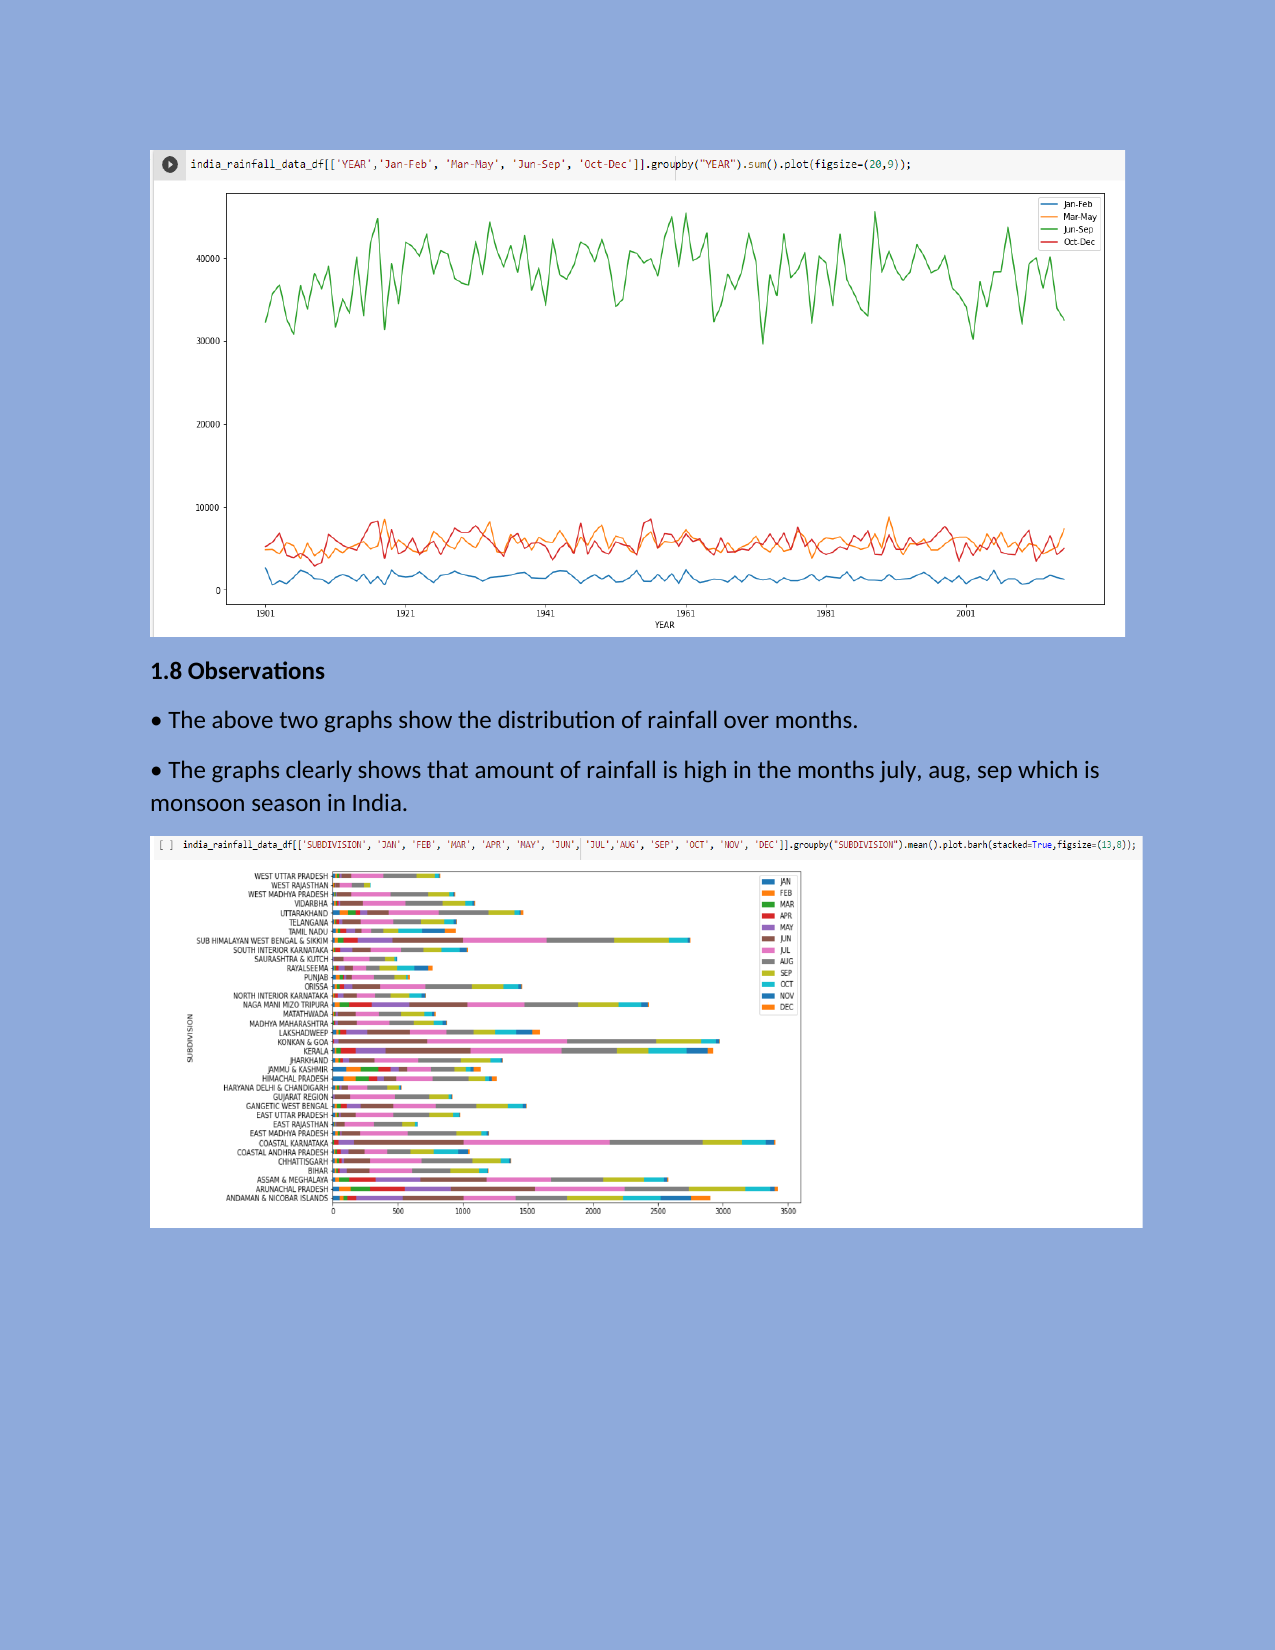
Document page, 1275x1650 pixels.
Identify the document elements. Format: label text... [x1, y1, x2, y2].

text 1.8 Observations [150, 655, 1125, 686]
text • The graphs clearly shows that amount of rainfall is high in the months july, aug, sep which is monsoon season in India. [150, 754, 1125, 818]
picture [150, 150, 1125, 637]
picture [150, 836, 1143, 1228]
text • The above two graphs show the distribution of rainfall over months. [150, 705, 1125, 735]
